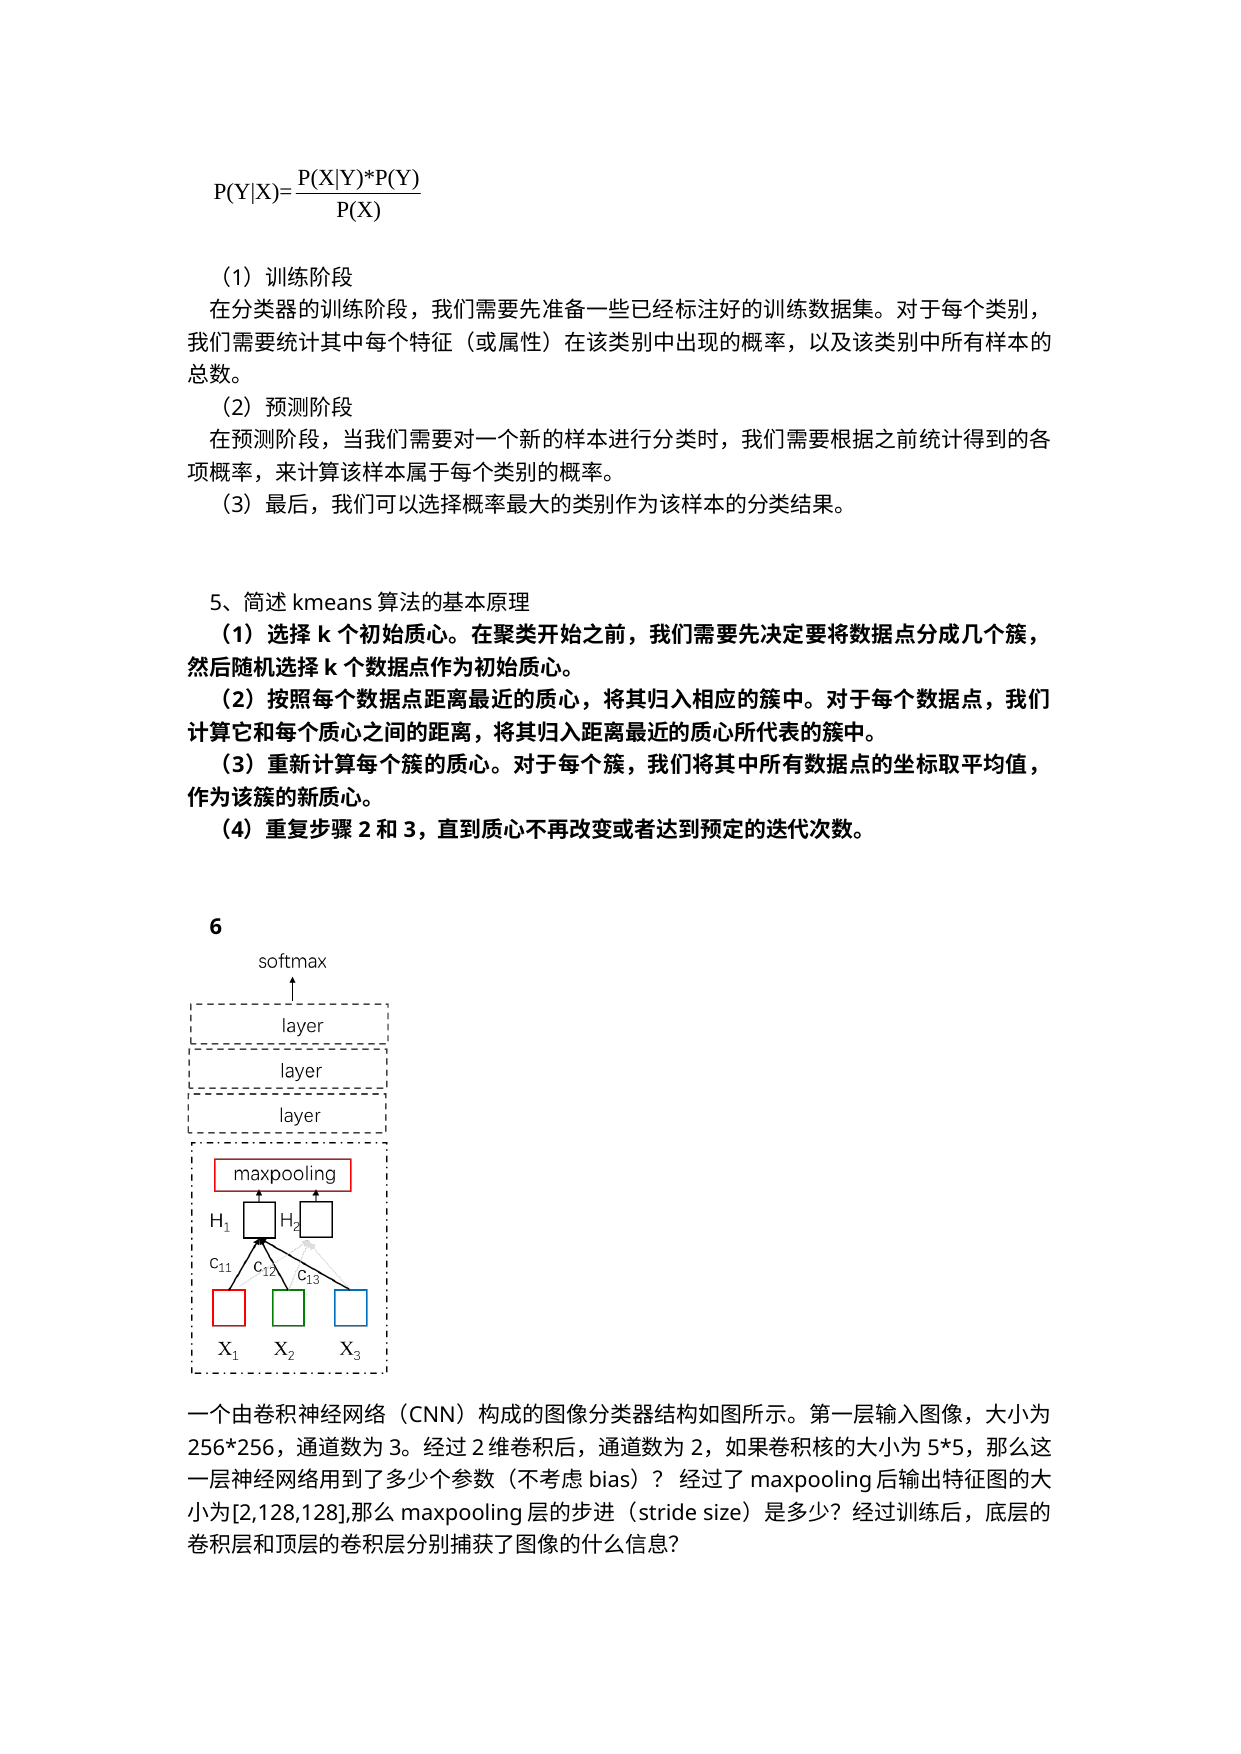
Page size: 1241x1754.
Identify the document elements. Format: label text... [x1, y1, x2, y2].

text （2）预测阶段 [187, 389, 1053, 422]
text 一个由卷积神经网络（CNN）构成的图像分类器结构如图所示。第一层输入图像，大小为 256*256，通道数为3。经过2维卷积后，通道数为2，如果卷积核的大小为5*5，那么这一层神经网络用到了多少个参数（不考虑bias）？ 经过了maxpooling后输出特征图的大小为[2,128,128],那么maxpooling层的步进（stride size）是多少？经过训练后，底层的卷积层和顶层的卷积层分别捕获了图像的什么信息？ [187, 1397, 1053, 1559]
text （3）重新计算每个簇的质心。对于每个簇，我们将其中所有数据点的坐标取平均值，作为该簇的新质心。 [187, 747, 1053, 812]
text （2）按照每个数据点距离最近的质心，将其归入相应的簇中。对于每个数据点，我们计算它和每个质心之间的距离，将其归入距离最近的质心所代表的簇中。 [187, 682, 1053, 747]
text 6 [187, 909, 1053, 942]
text 5、简述kmeans算法的基本原理 [187, 584, 1053, 617]
text （4）重复步骤 2 和 3，直到质心不再改变或者达到预定的迭代次数。 [187, 812, 1053, 844]
text （1）选择 k 个初始质心。在聚类开始之前，我们需要先决定要将数据点分成几个簇，然后随机选择 k 个数据点作为初始质心。 [187, 617, 1053, 682]
text （3）最后，我们可以选择概率最大的类别作为该样本的分类结果。 [187, 487, 1053, 519]
picture [187, 942, 389, 1374]
text （1）训练阶段 [187, 259, 1053, 292]
text 在预测阶段，当我们需要对一个新的样本进行分类时，我们需要根据之前统计得到的各项概率，来计算该样本属于每个类别的概率。 [187, 422, 1053, 487]
text 在分类器的训练阶段，我们需要先准备一些已经标注好的训练数据集。对于每个类别，我们需要统计其中每个特征（或属性）在该类别中出现的概率，以及该类别中所有样本的总数。 [187, 292, 1053, 389]
